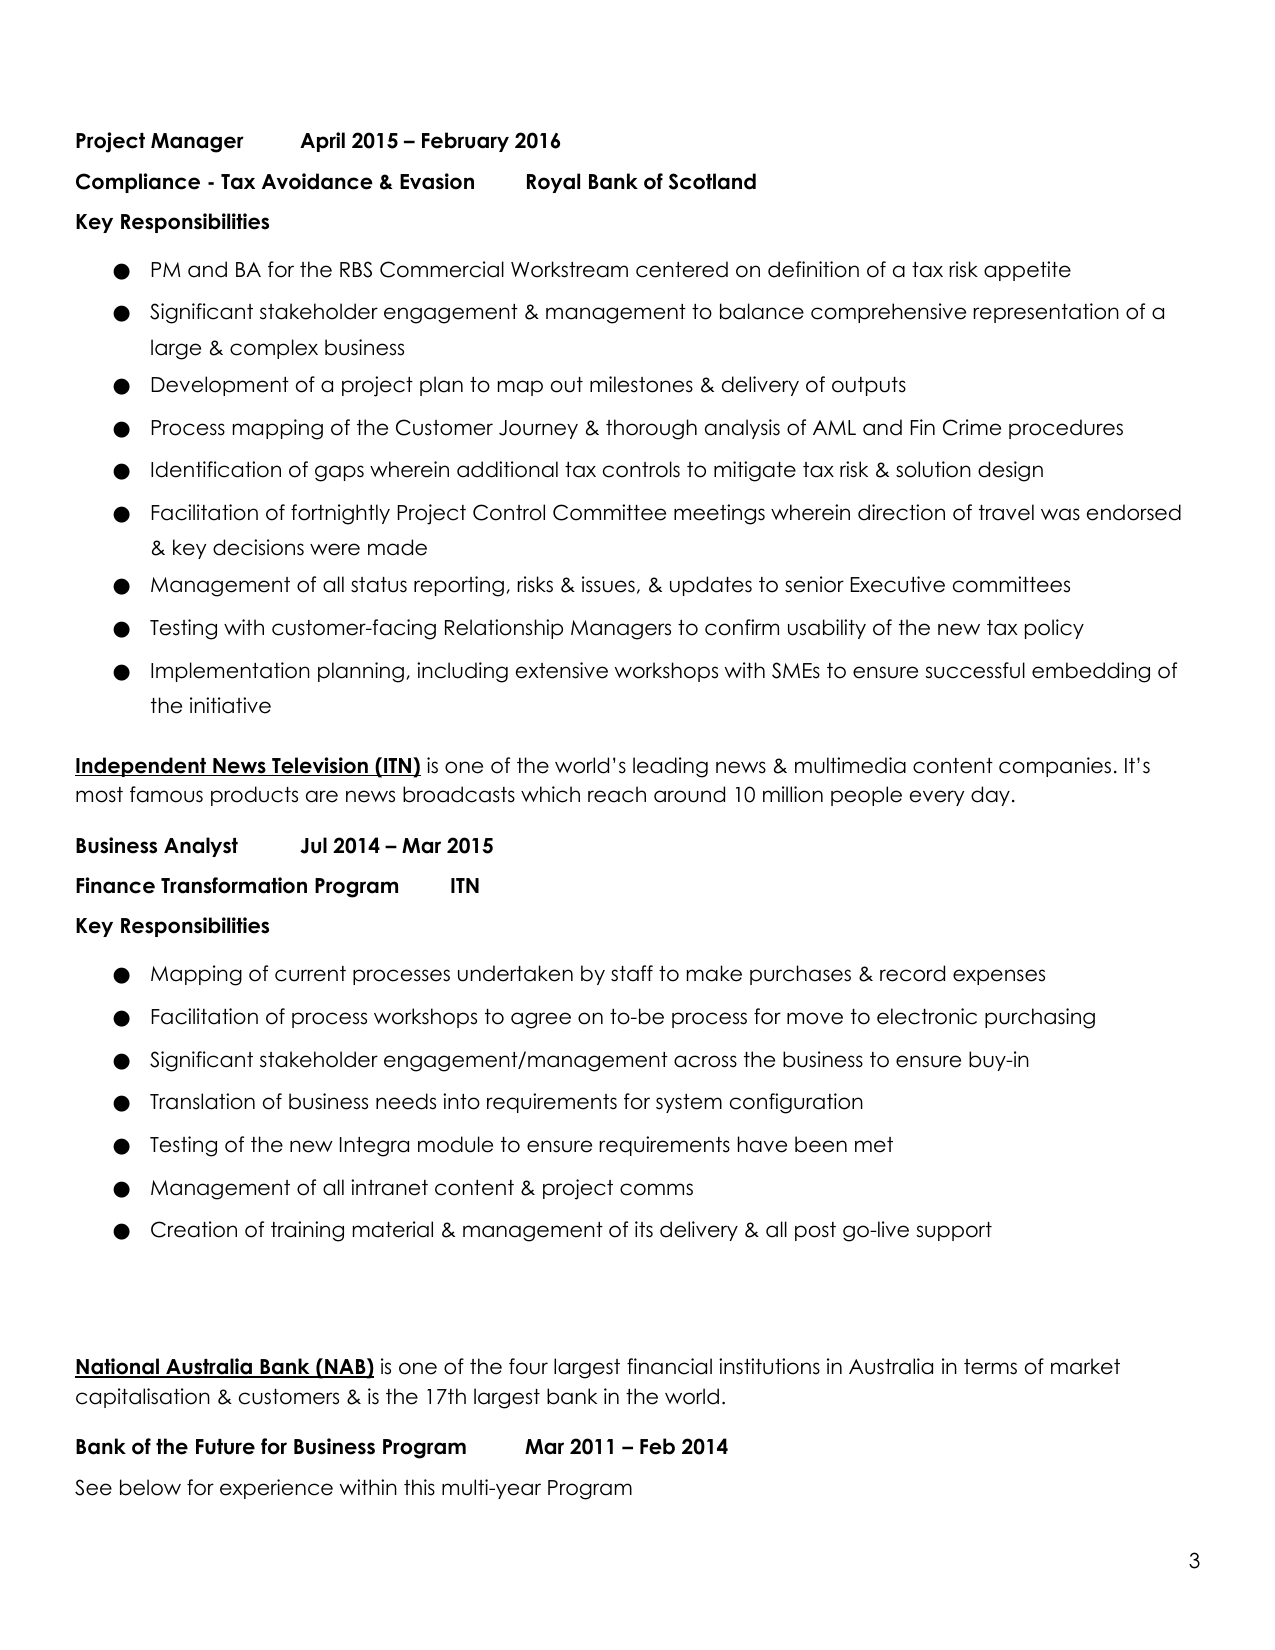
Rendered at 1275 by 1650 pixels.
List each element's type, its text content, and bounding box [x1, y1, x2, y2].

subtitle Key Responsibilities [75, 911, 1200, 940]
subtitle Key Responsibilities [75, 206, 1200, 236]
list Identification of gaps wherein additional tax controls to mitigate tax risk & solution design [112, 447, 1200, 489]
subtitle Business Analyst Jul 2014 – Mar 2015 [75, 830, 1200, 860]
subtitle Finance Transformation Program ITN [75, 870, 1200, 900]
text See below for experience within this multi-year Program [75, 1472, 1200, 1501]
list Significant stakeholder engagement & management to balance comprehensive representation of a large & complex business [112, 289, 1200, 361]
list Testing of the new Integra module to ensure requirements have been met [112, 1122, 1200, 1164]
list Management of all intranet content & project comms [112, 1164, 1200, 1207]
list Management of all status reporting, risks & issues, & updates to senior Executive committees [112, 562, 1200, 605]
subtitle Bank of the Future for Business Program Mar 2011 – Feb 2014 [75, 1431, 1200, 1461]
subtitle Compliance - Tax Avoidance & Evasion Royal Bank of Scotland [75, 166, 1200, 196]
list Significant stakeholder engagement/management across the business to ensure buy-in [112, 1036, 1200, 1079]
subtitle Project Manager April 2015 – February 2016 [75, 126, 1200, 155]
list Translation of business needs into requirements for system configuration [112, 1079, 1200, 1122]
list Facilitation of fortnightly Project Control Committee meetings wherein direction of travel was endorsed & key decisions were made [112, 489, 1200, 562]
list Facilitation of process workshops to agree on to-be process for move to electronic purchasing [112, 993, 1200, 1036]
list Mapping of current processes undertaken by staff to make purchases & record expenses [112, 951, 1200, 993]
list Creation of training material & management of its delivery & all post go-live support [112, 1207, 1200, 1250]
list PM and BA for the RBS Commercial Workstream centered on definition of a tax risk appetite [112, 246, 1200, 289]
list Development of a project plan to map out milestones & delivery of outputs [112, 361, 1200, 404]
list Implementation planning, including extensive workshops with SMEs to ensure successful embedding of the initiative [112, 647, 1200, 720]
list Testing with customer-facing Relationship Managers to confirm usability of the new tax policy [112, 605, 1200, 647]
text National Australia Bank (NAB) is one of the four largest financial institutions in Australia in terms of market capitalisation & customers & is the 17th largest bank in the world. [75, 1351, 1200, 1411]
list Process mapping of the Customer Journey & thorough analysis of AML and Fin Crime procedures [112, 404, 1200, 447]
text Independent News Television (ITN) is one of the world’s leading news & multimedia content companies. It’s most famous products are news broadcasts which reach around 10 million people every day. [75, 750, 1200, 809]
